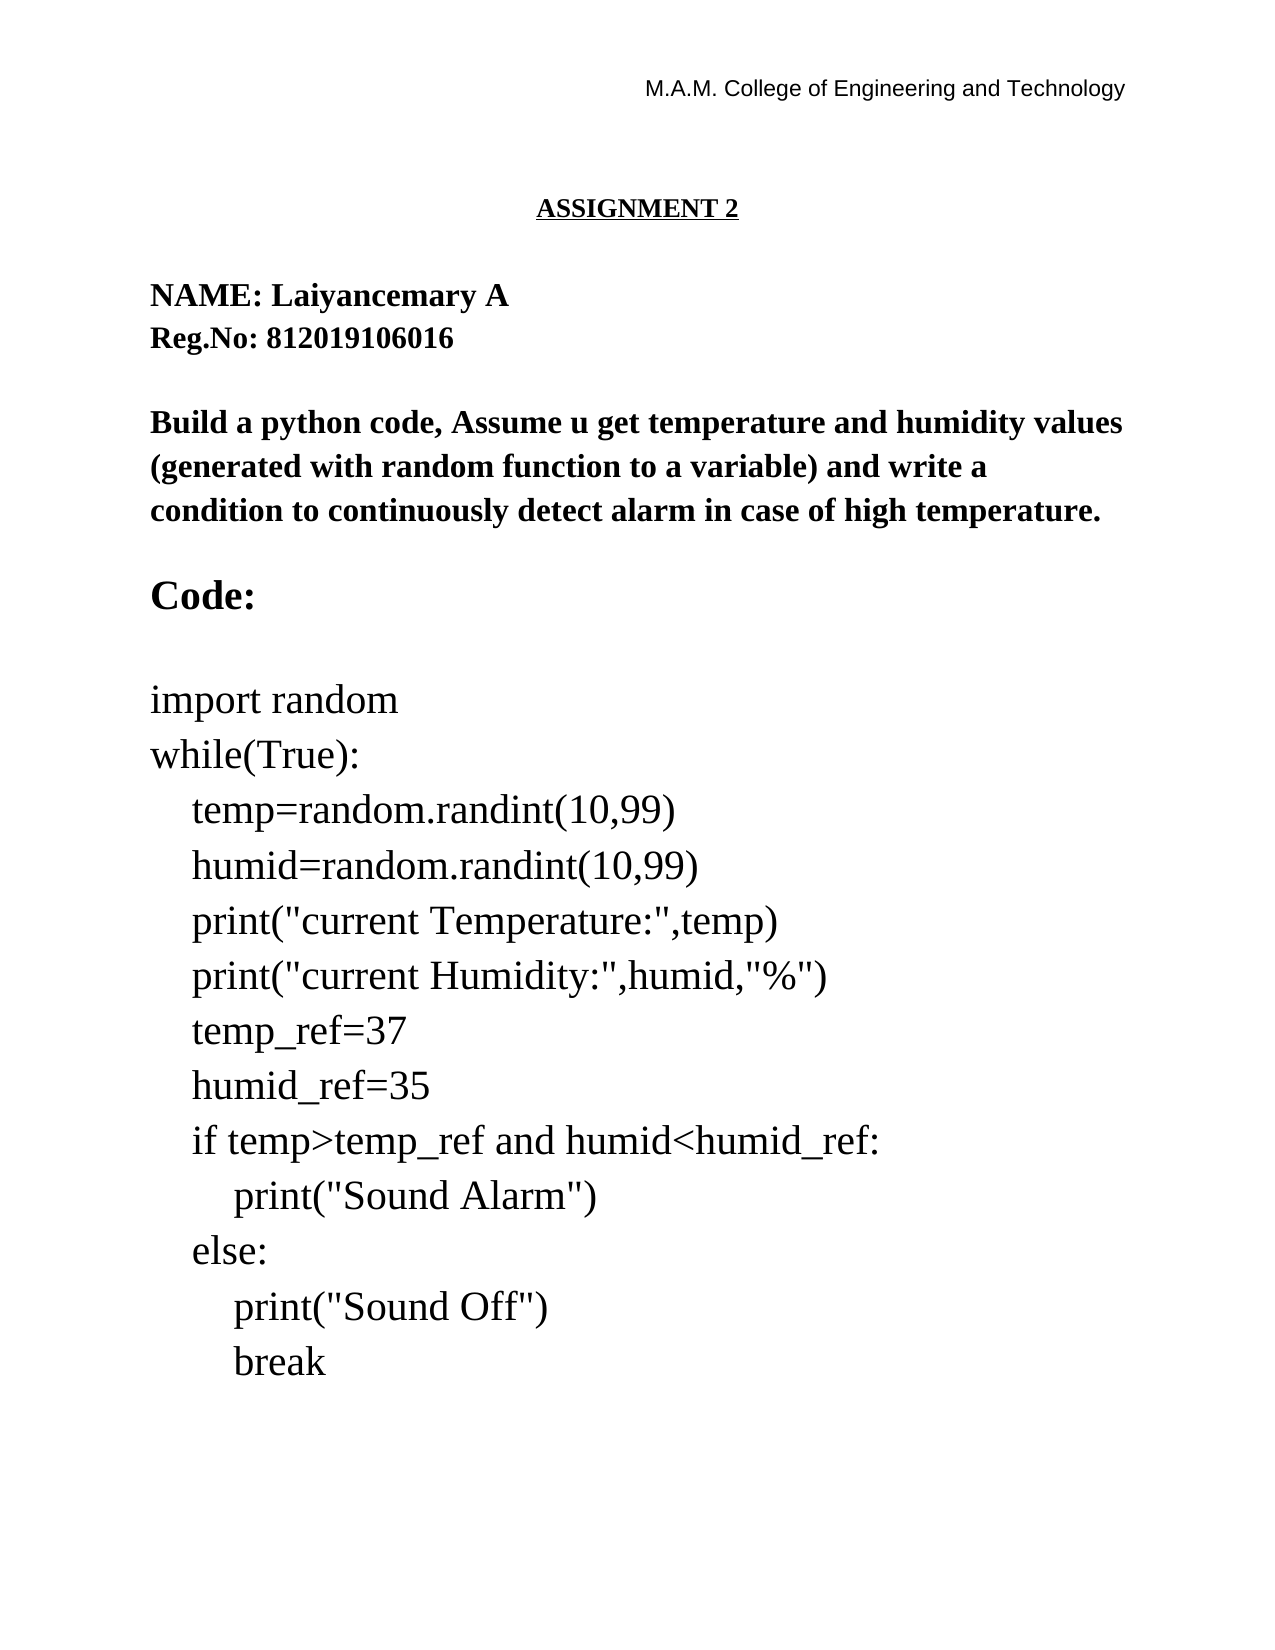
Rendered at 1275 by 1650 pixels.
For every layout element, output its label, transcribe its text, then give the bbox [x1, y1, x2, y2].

text Reg.No: 812019106016 [150, 320, 1125, 356]
text Build a python code, Assume u get temperature and humidity values (generated with random function to a variable) and write a condition to continuously detect alarm in case of high temperature. [150, 402, 1125, 529]
text import random while(True): temp=random.randint(10,99) humid=random.randint(10,99) print("current Temperature:",temp) print("current Humidity:",humid,"%") temp_ref=37 humid_ref=35 if temp>temp_ref and humid<humid_ref: print("Sound Alarm") else: print("Sound Off") break [150, 675, 1125, 1384]
text Code: [150, 570, 1125, 618]
subtitle ASSIGNMENT 2 [150, 192, 1125, 223]
text NAME: Laiyancemary A [150, 276, 1125, 314]
